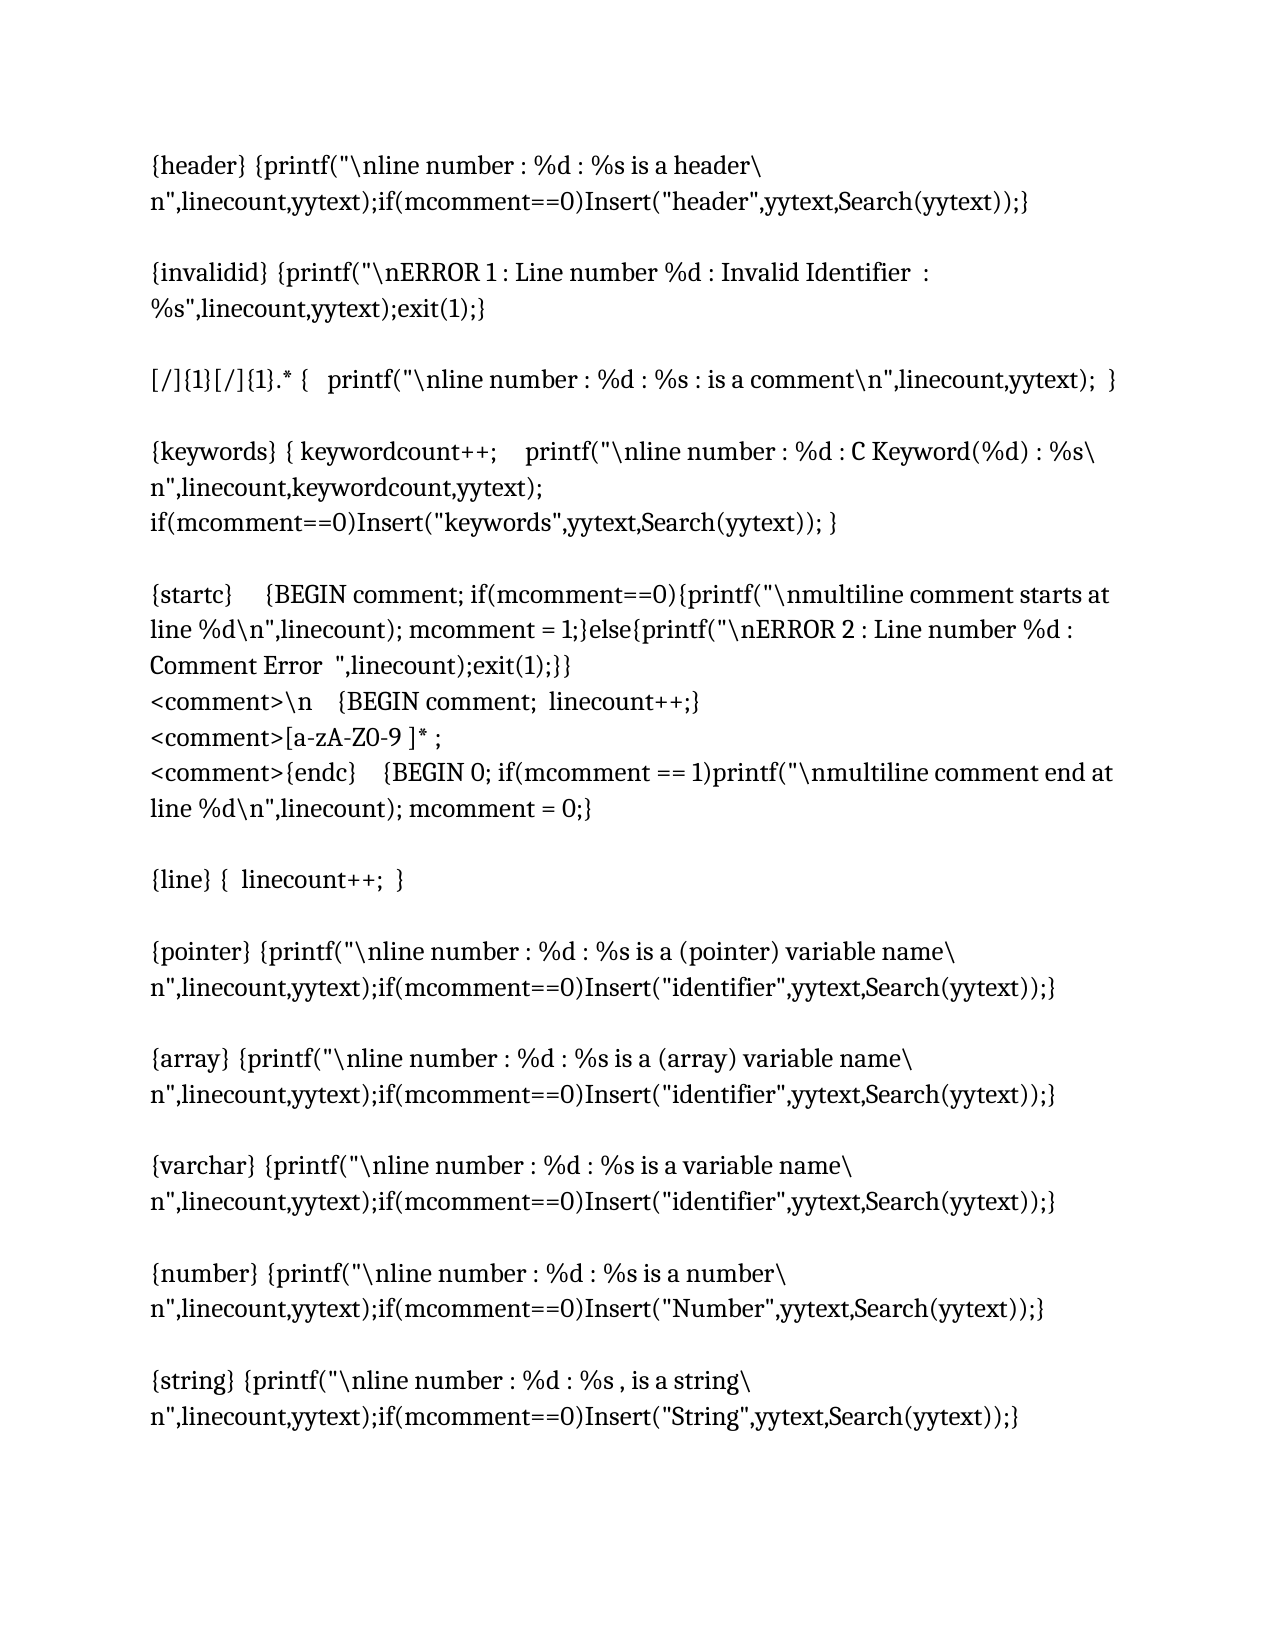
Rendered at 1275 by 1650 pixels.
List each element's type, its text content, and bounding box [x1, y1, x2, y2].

text {varchar} {printf("\nline number : %d : %s is a variable name\n",linecount,yytext);if(mcomment==0)Insert("identifier",yytext,Search(yytext));} [150, 1150, 1125, 1217]
text <comment>[a-zA-Z0-9 ]* ; [150, 722, 1125, 753]
text {invalidid} {printf("\nERROR 1 : Line number %d : Invalid Identifier :%s",linecount,yytext);exit(1);} [150, 257, 1125, 324]
text <comment>{endc} {BEGIN 0; if(mcomment == 1)printf("\nmultiline comment end at line %d\n",linecount); mcomment = 0;} [150, 757, 1125, 824]
text {string} {printf("\nline number : %d : %s , is a string\n",linecount,yytext);if(mcomment==0)Insert("String",yytext,Search(yytext));} [150, 1365, 1125, 1432]
text {keywords} { keywordcount++; printf("\nline number : %d : C Keyword(%d) : %s\n",linecount,keywordcount,yytext); if(mcomment==0)Insert("keywords",yytext,Search(yytext)); } [150, 436, 1125, 538]
text {header} {printf("\nline number : %d : %s is a header\n",linecount,yytext);if(mcomment==0)Insert("header",yytext,Search(yytext));} [150, 150, 1125, 217]
text {pointer} {printf("\nline number : %d : %s is a (pointer) variable name\n",linecount,yytext);if(mcomment==0)Insert("identifier",yytext,Search(yytext));} [150, 936, 1125, 1003]
text {array} {printf("\nline number : %d : %s is a (array) variable name\n",linecount,yytext);if(mcomment==0)Insert("identifier",yytext,Search(yytext));} [150, 1043, 1125, 1110]
text [/]{1}[/]{1}.* { printf("\nline number : %d : %s : is a comment\n",linecount,yytext); } [150, 364, 1125, 396]
text {line} { linecount++; } [150, 864, 1125, 896]
text {number} {printf("\nline number : %d : %s is a number\n",linecount,yytext);if(mcomment==0)Insert("Number",yytext,Search(yytext));} [150, 1258, 1125, 1324]
text <comment>\n {BEGIN comment; linecount++;} [150, 686, 1125, 717]
text {startc} {BEGIN comment; if(mcomment==0){printf("\nmultiline comment starts at line %d\n",linecount); mcomment = 1;}else{printf("\nERROR 2 : Line number %d : Comment Error ",linecount);exit(1);}} [150, 579, 1125, 681]
